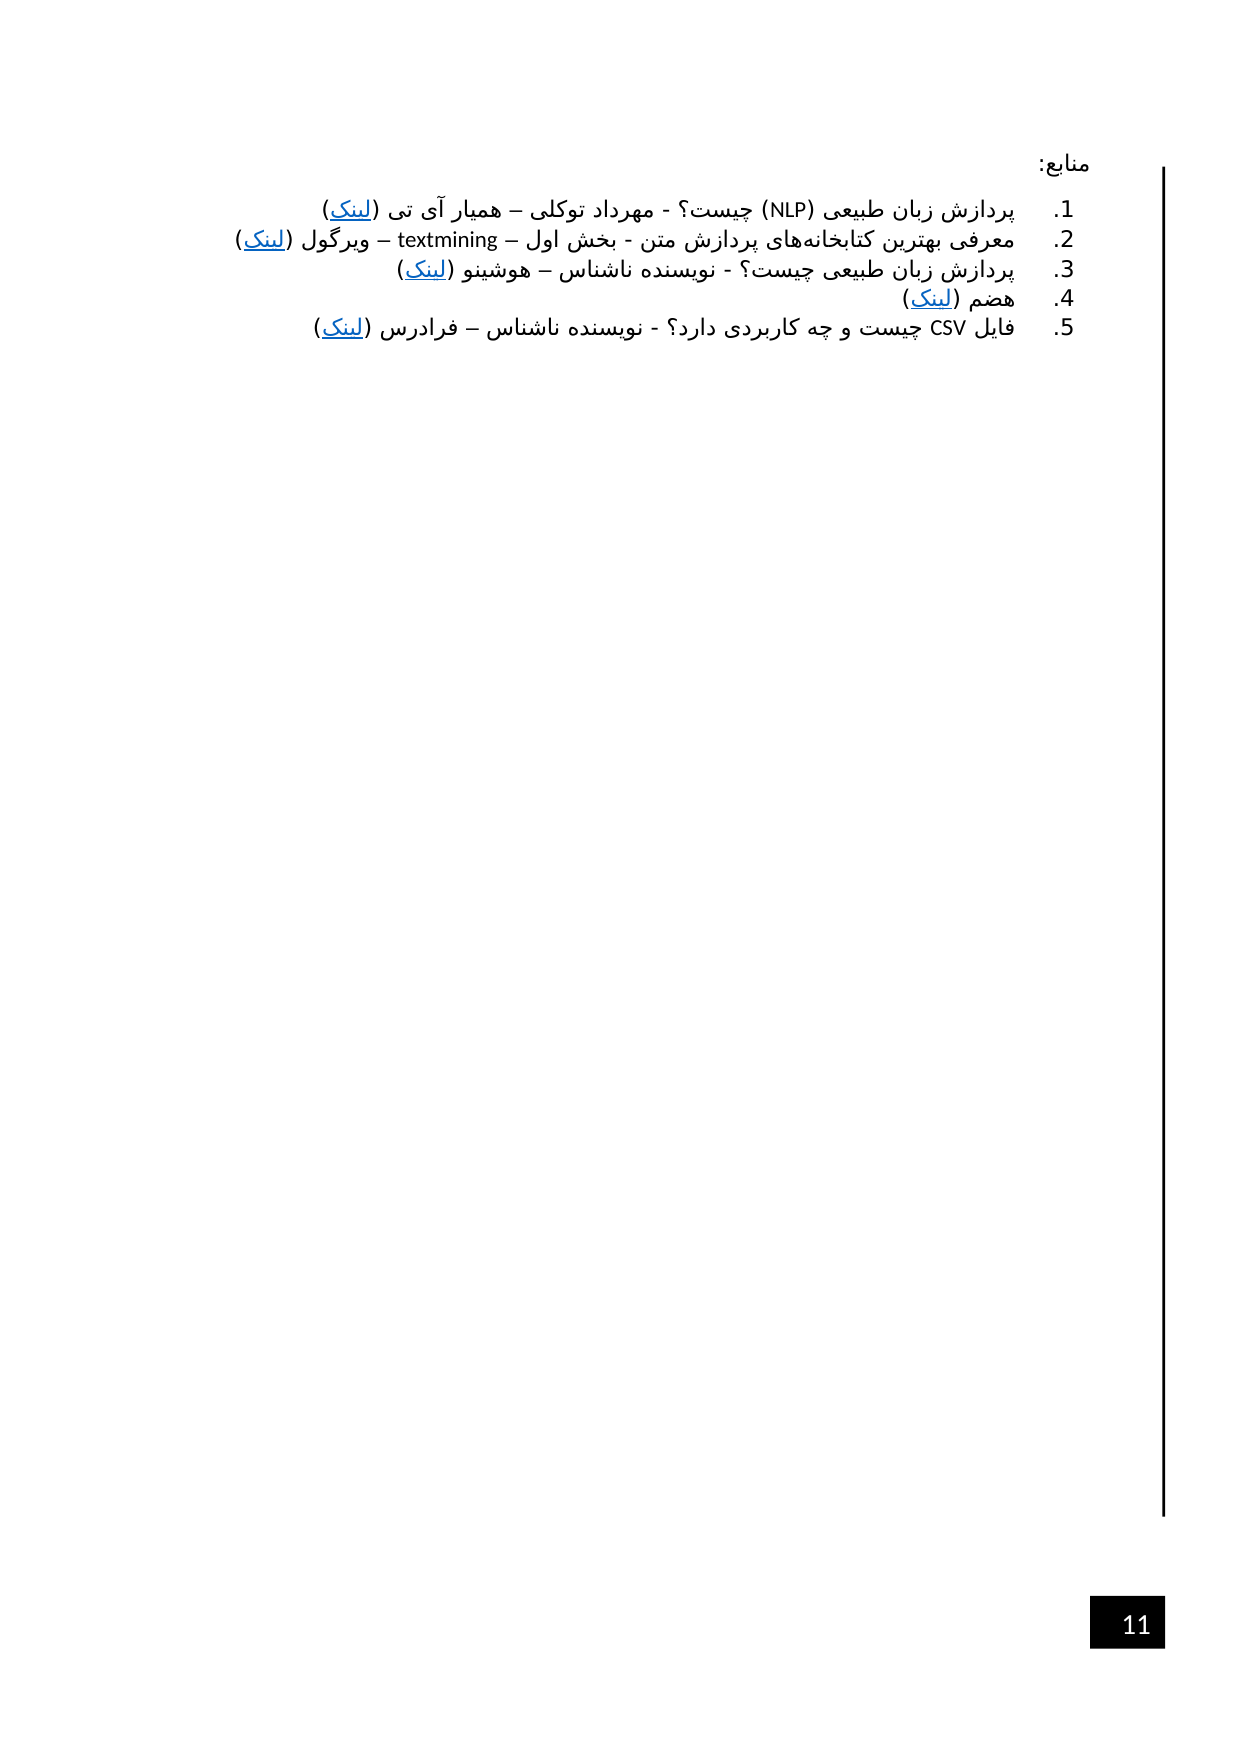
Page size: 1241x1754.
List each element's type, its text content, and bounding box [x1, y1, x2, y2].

text منابع: [150, 150, 1090, 177]
list فایل CSV چیست و چه کاربردی دارد؟ - نویسنده ناشناس – فرادرس (لینک) [150, 313, 1053, 342]
list پردازش زبان طبیعی چیست؟ - نویسنده ناشناس – هوشینو (لینک) [150, 256, 1053, 283]
list معرفی بهترین کتابخانه‌های پردازش متن - بخش اول – textmining – ویرگول (لینک) [150, 226, 1053, 254]
list هضم (لینک) [150, 285, 1053, 311]
list پردازش زبان طبیعی (NLP) چیست؟ - مهرداد توکلی – همیار آی تی (لینک) [150, 195, 1053, 223]
